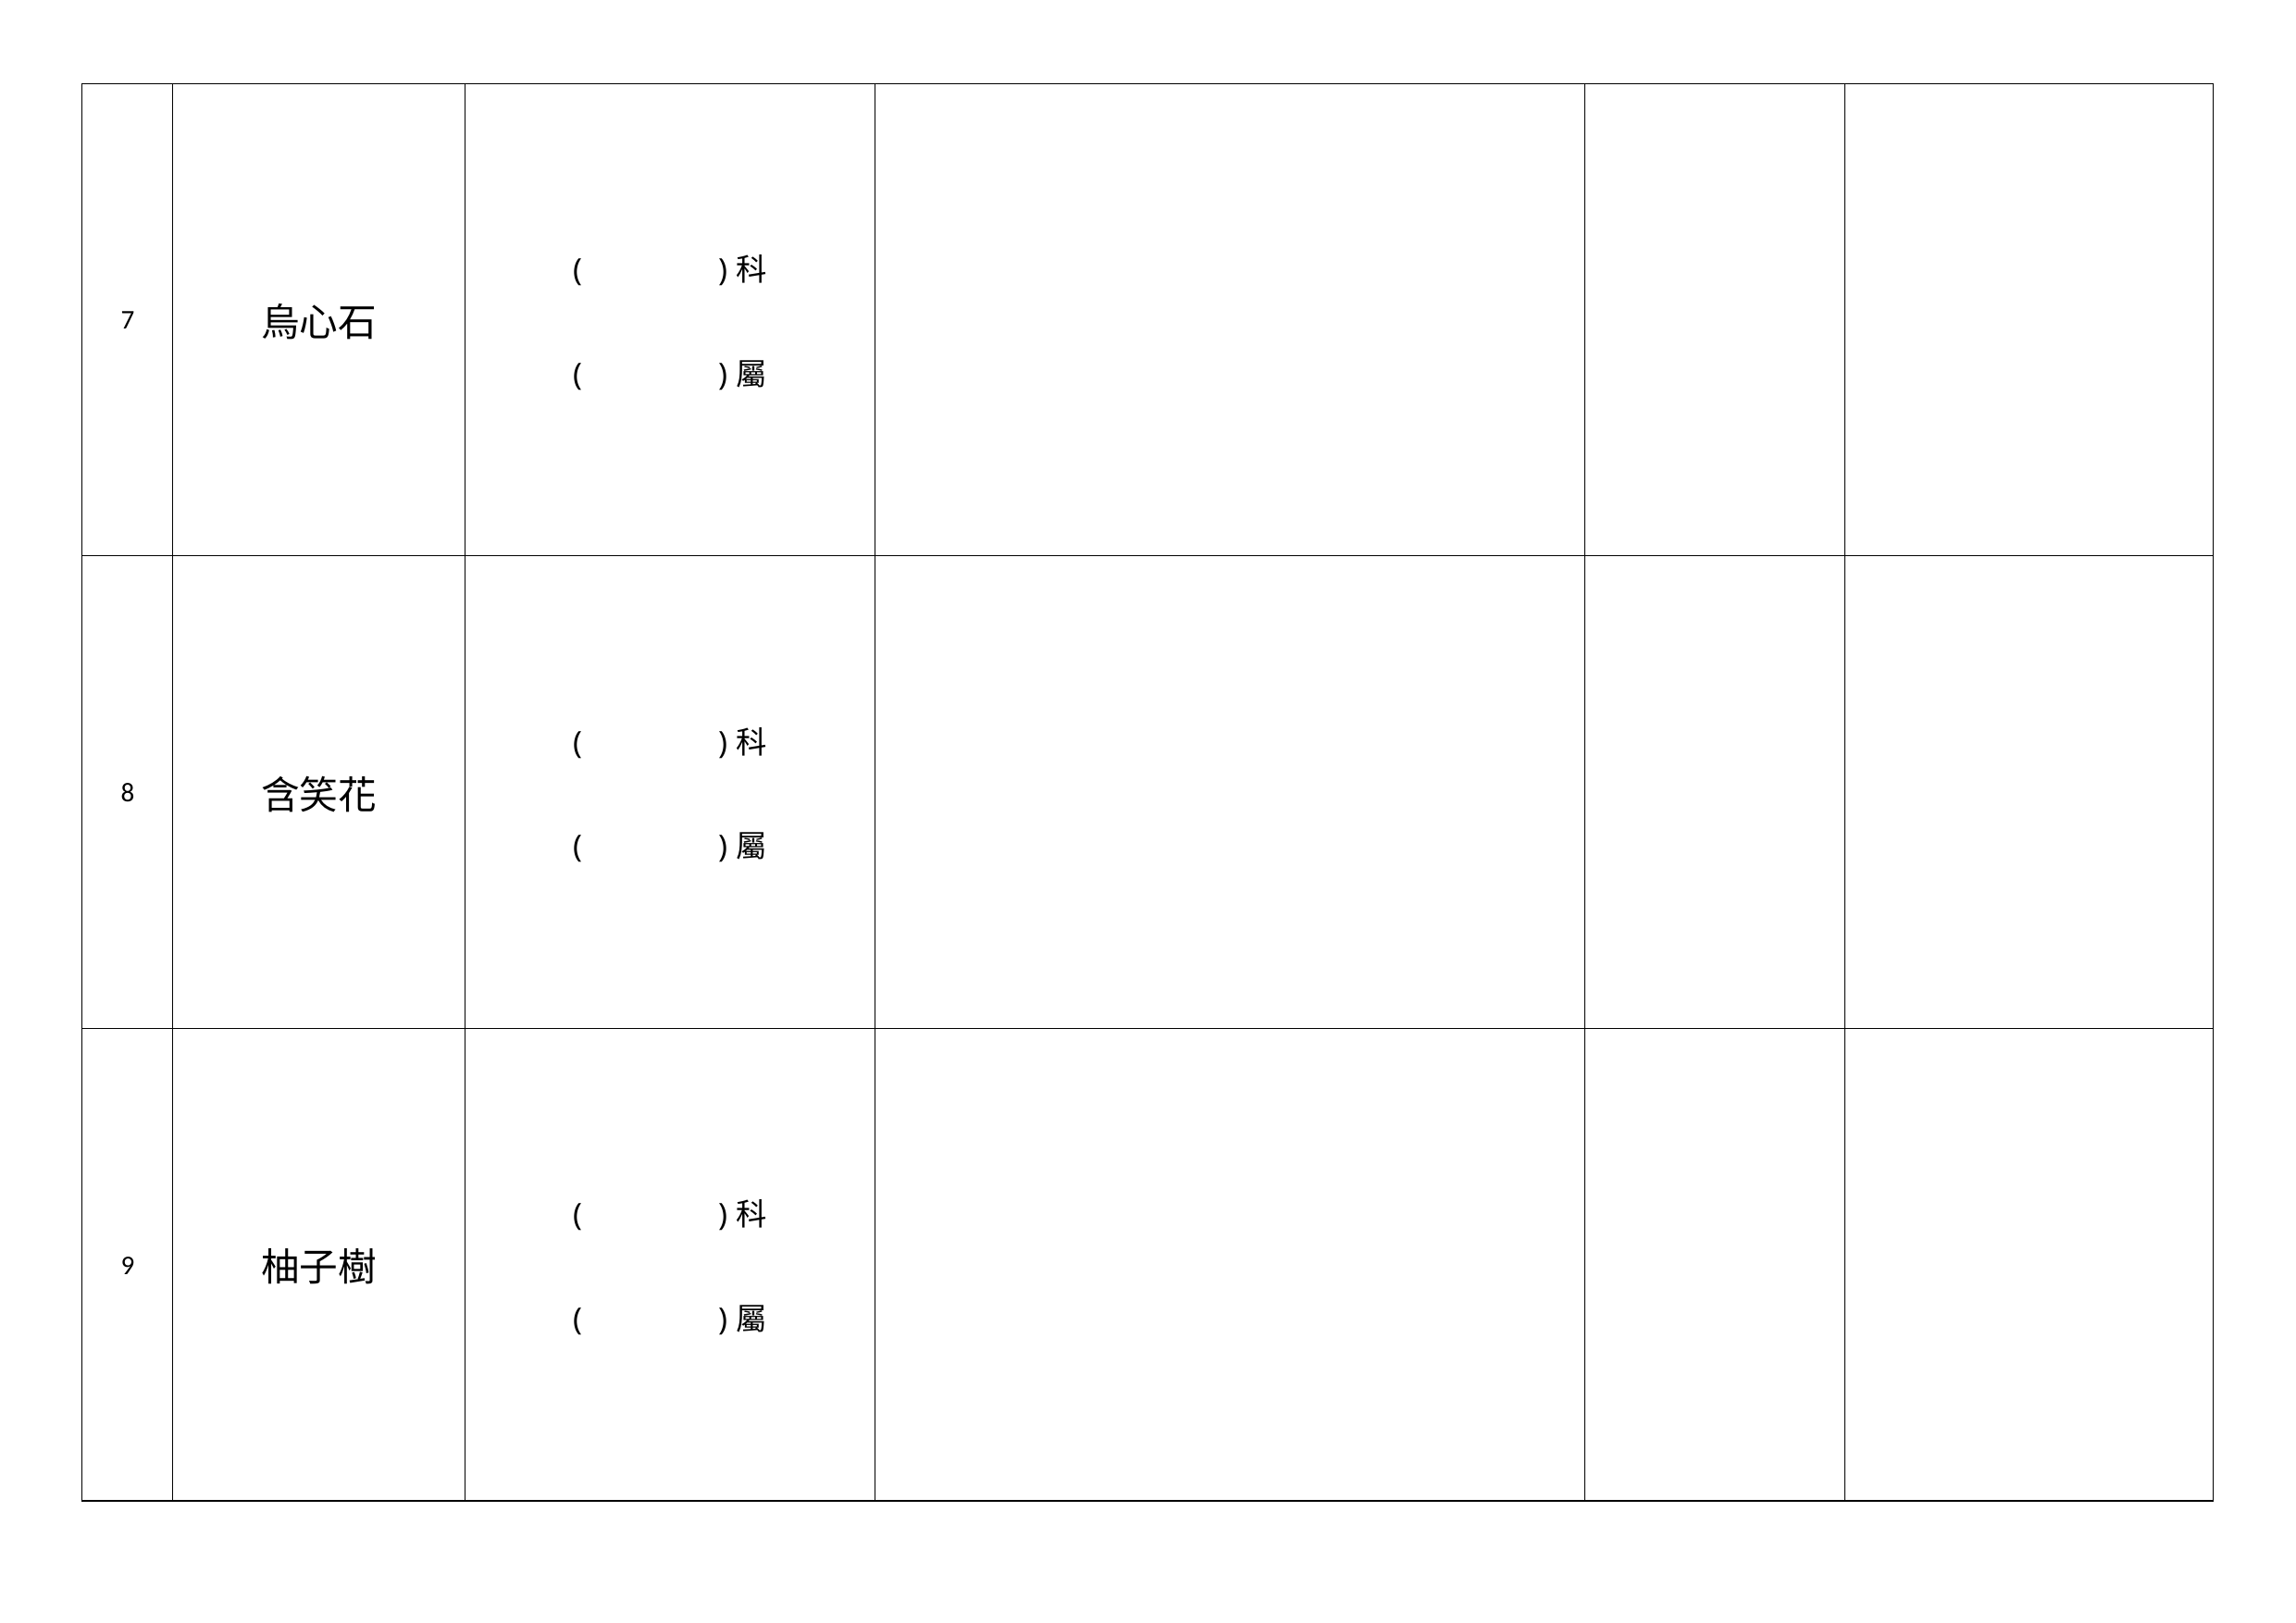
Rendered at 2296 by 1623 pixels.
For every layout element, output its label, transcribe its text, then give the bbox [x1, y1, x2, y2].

table_cell [875, 556, 1584, 1028]
table_cell 含笑花 [173, 556, 465, 1028]
table_header ( ) 科 ( ) 屬 [465, 84, 875, 555]
table_header [875, 84, 1584, 555]
table_cell 8 [82, 556, 172, 1028]
table_header 烏心石 [173, 84, 465, 555]
table_cell 9 [82, 1029, 172, 1500]
table_cell ( ) 科 ( ) 屬 [465, 556, 875, 1028]
table_header 7 [82, 84, 172, 555]
table_cell 柚子樹 [173, 1029, 465, 1500]
table_header [1845, 84, 2213, 555]
table_header [1585, 84, 1844, 555]
table_cell [1845, 556, 2213, 1028]
table_cell [1845, 1029, 2213, 1500]
table_cell [1585, 556, 1844, 1028]
table_cell [875, 1029, 1584, 1500]
table_cell ( ) 科 ( ) 屬 [465, 1029, 875, 1500]
table_cell [1585, 1029, 1844, 1500]
